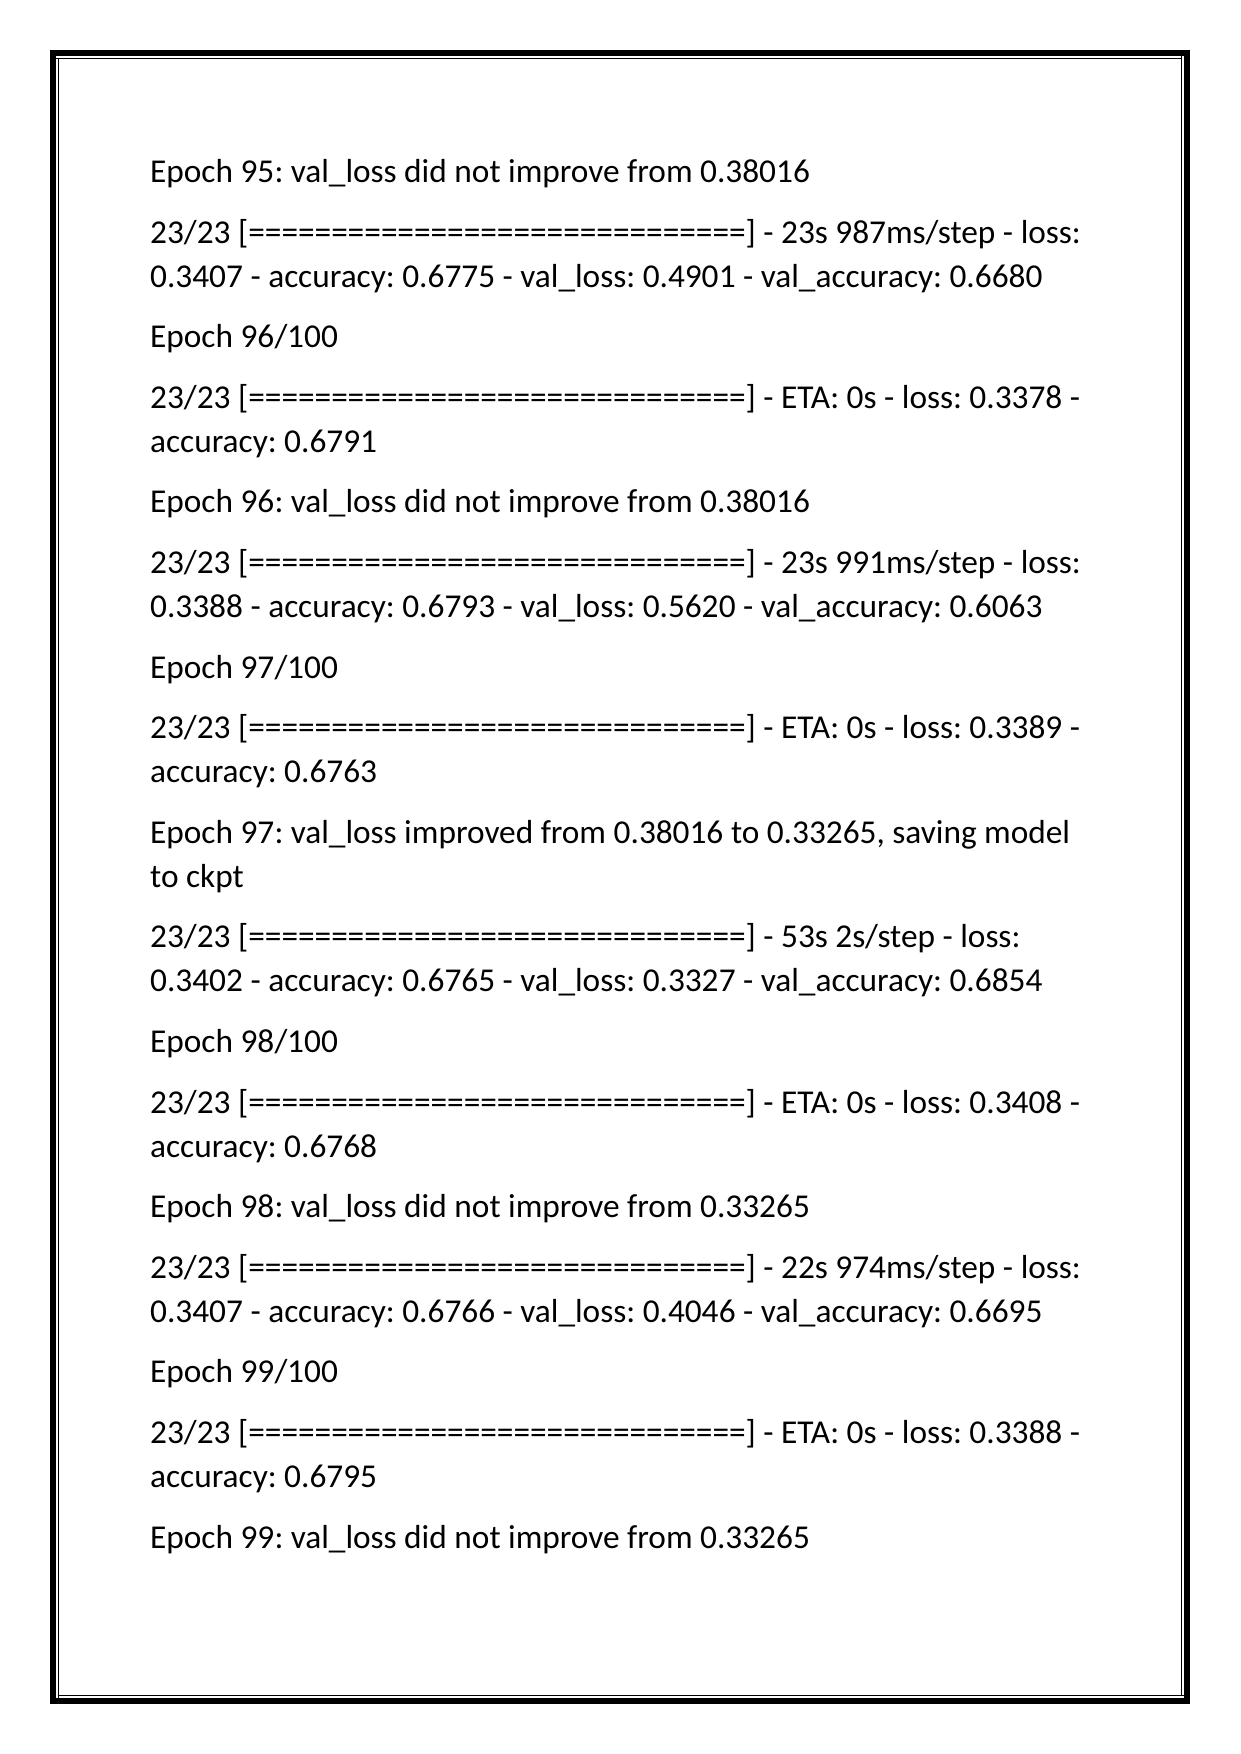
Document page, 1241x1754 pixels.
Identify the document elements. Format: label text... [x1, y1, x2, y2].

text Epoch 96: val_loss did not improve from 0.38016 [150, 480, 1090, 521]
text Epoch 98: val_loss did not improve from 0.33265 [150, 1185, 1090, 1226]
text 23/23 [==============================] - ETA: 0s - loss: 0.3388 - accuracy: 0.6795 [150, 1411, 1090, 1496]
text Epoch 97: val_loss improved from 0.38016 to 0.33265, saving model to ckpt [150, 811, 1090, 896]
text 23/23 [==============================] - 23s 987ms/step - loss: 0.3407 - accuracy: 0.6775 - val_loss: 0.4901 - val_accuracy: 0.6680 [150, 211, 1090, 295]
text 23/23 [==============================] - ETA: 0s - loss: 0.3408 - accuracy: 0.6768 [150, 1081, 1090, 1165]
text Epoch 96/100 [150, 315, 1090, 356]
text 23/23 [==============================] - 22s 974ms/step - loss: 0.3407 - accuracy: 0.6766 - val_loss: 0.4046 - val_accuracy: 0.6695 [150, 1246, 1090, 1331]
text 23/23 [==============================] - 53s 2s/step - loss: 0.3402 - accuracy: 0.6765 - val_loss: 0.3327 - val_accuracy: 0.6854 [150, 915, 1090, 1000]
text Epoch 97/100 [150, 646, 1090, 686]
text Epoch 95: val_loss did not improve from 0.38016 [150, 150, 1090, 191]
text 23/23 [==============================] - ETA: 0s - loss: 0.3389 - accuracy: 0.6763 [150, 706, 1090, 791]
text 23/23 [==============================] - ETA: 0s - loss: 0.3378 - accuracy: 0.6791 [150, 376, 1090, 461]
text Epoch 99/100 [150, 1350, 1090, 1391]
text Epoch 98/100 [150, 1020, 1090, 1061]
text 23/23 [==============================] - 23s 991ms/step - loss: 0.3388 - accuracy: 0.6793 - val_loss: 0.5620 - val_accuracy: 0.6063 [150, 541, 1090, 626]
text Epoch 99: val_loss did not improve from 0.33265 [150, 1516, 1090, 1556]
